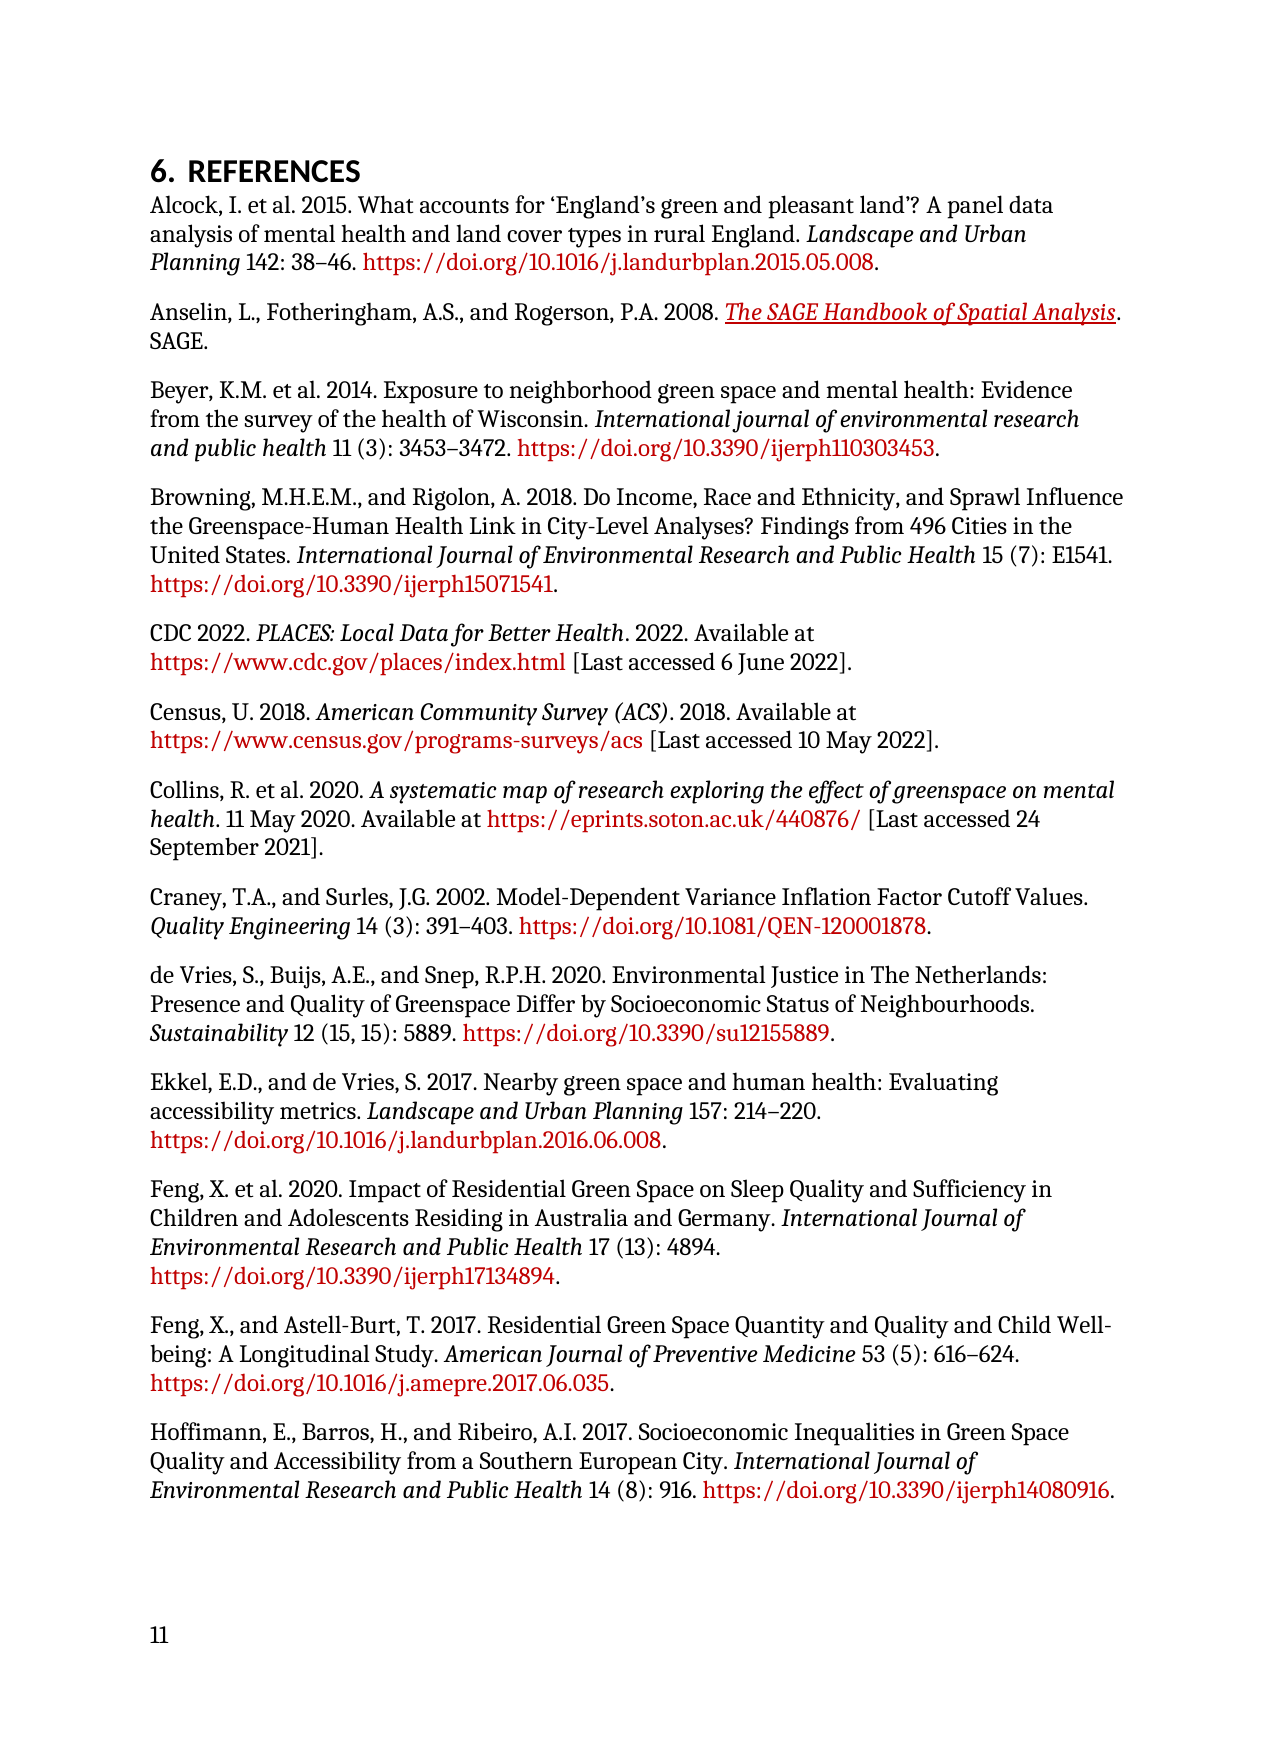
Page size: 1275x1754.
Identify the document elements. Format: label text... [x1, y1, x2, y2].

subtitle REFERENCES [150, 150, 1125, 191]
text Census, U. 2018. American Community Survey (ACS). 2018. Available at https://www.census.gov/programs-surveys/acs [Last accessed 10 May 2022]. [150, 697, 1125, 755]
text Collins, R. et al. 2020. A systematic map of research exploring the effect of greenspace on mental health. 11 May 2020. Available at https://eprints.soton.ac.uk/440876/ [Last accessed 24 September 2021]. [150, 776, 1125, 862]
text Craney, T.A., and Surles, J.G. 2002. Model-Dependent Variance Inflation Factor Cutoff Values. Quality Engineering 14 (3): 391–403. https://doi.org/10.1081/QEN-120001878. [150, 883, 1125, 940]
text Browning, M.H.E.M., and Rigolon, A. 2018. Do Income, Race and Ethnicity, and Sprawl Influence the Greenspace-Human Health Link in City-Level Analyses? Findings from 496 Cities in the United States. International Journal of Environmental Research and Public Health 15 (7): E1541. https://doi.org/10.3390/ijerph15071541. [150, 483, 1125, 598]
text Beyer, K.M. et al. 2014. Exposure to neighborhood green space and mental health: Evidence from the survey of the health of Wisconsin. International journal of environmental research and public health 11 (3): 3453–3472. https://doi.org/10.3390/ijerph110303453. [150, 376, 1125, 462]
text Alcock, I. et al. 2015. What accounts for ‘England’s green and pleasant land’? A panel data analysis of mental health and land cover types in rural England. Landscape and Urban Planning 142: 38–46. https://doi.org/10.1016/j.landurbplan.2015.05.008. [150, 191, 1125, 277]
text Feng, X. et al. 2020. Impact of Residential Green Space on Sleep Quality and Sufficiency in Children and Adolescents Residing in Australia and Germany. International Journal of Environmental Research and Public Health 17 (13): 4894. https://doi.org/10.3390/ijerph17134894. [150, 1175, 1125, 1290]
text Anselin, L., Fotheringham, A.S., and Rogerson, P.A. 2008. The SAGE Handbook of Spatial Analysis. SAGE. [150, 298, 1125, 355]
text CDC 2022. PLACES: Local Data for Better Health. 2022. Available at https://www.cdc.gov/places/index.html [Last accessed 6 June 2022]. [150, 619, 1125, 677]
text de Vries, S., Buijs, A.E., and Snep, R.P.H. 2020. Environmental Justice in The Netherlands: Presence and Quality of Greenspace Differ by Socioeconomic Status of Neighbourhoods. Sustainability 12 (15, 15): 5889. https://doi.org/10.3390/su12155889. [150, 961, 1125, 1047]
text Ekkel, E.D., and de Vries, S. 2017. Nearby green space and human health: Evaluating accessibility metrics. Landscape and Urban Planning 157: 214–220. https://doi.org/10.1016/j.landurbplan.2016.06.008. [150, 1068, 1125, 1154]
